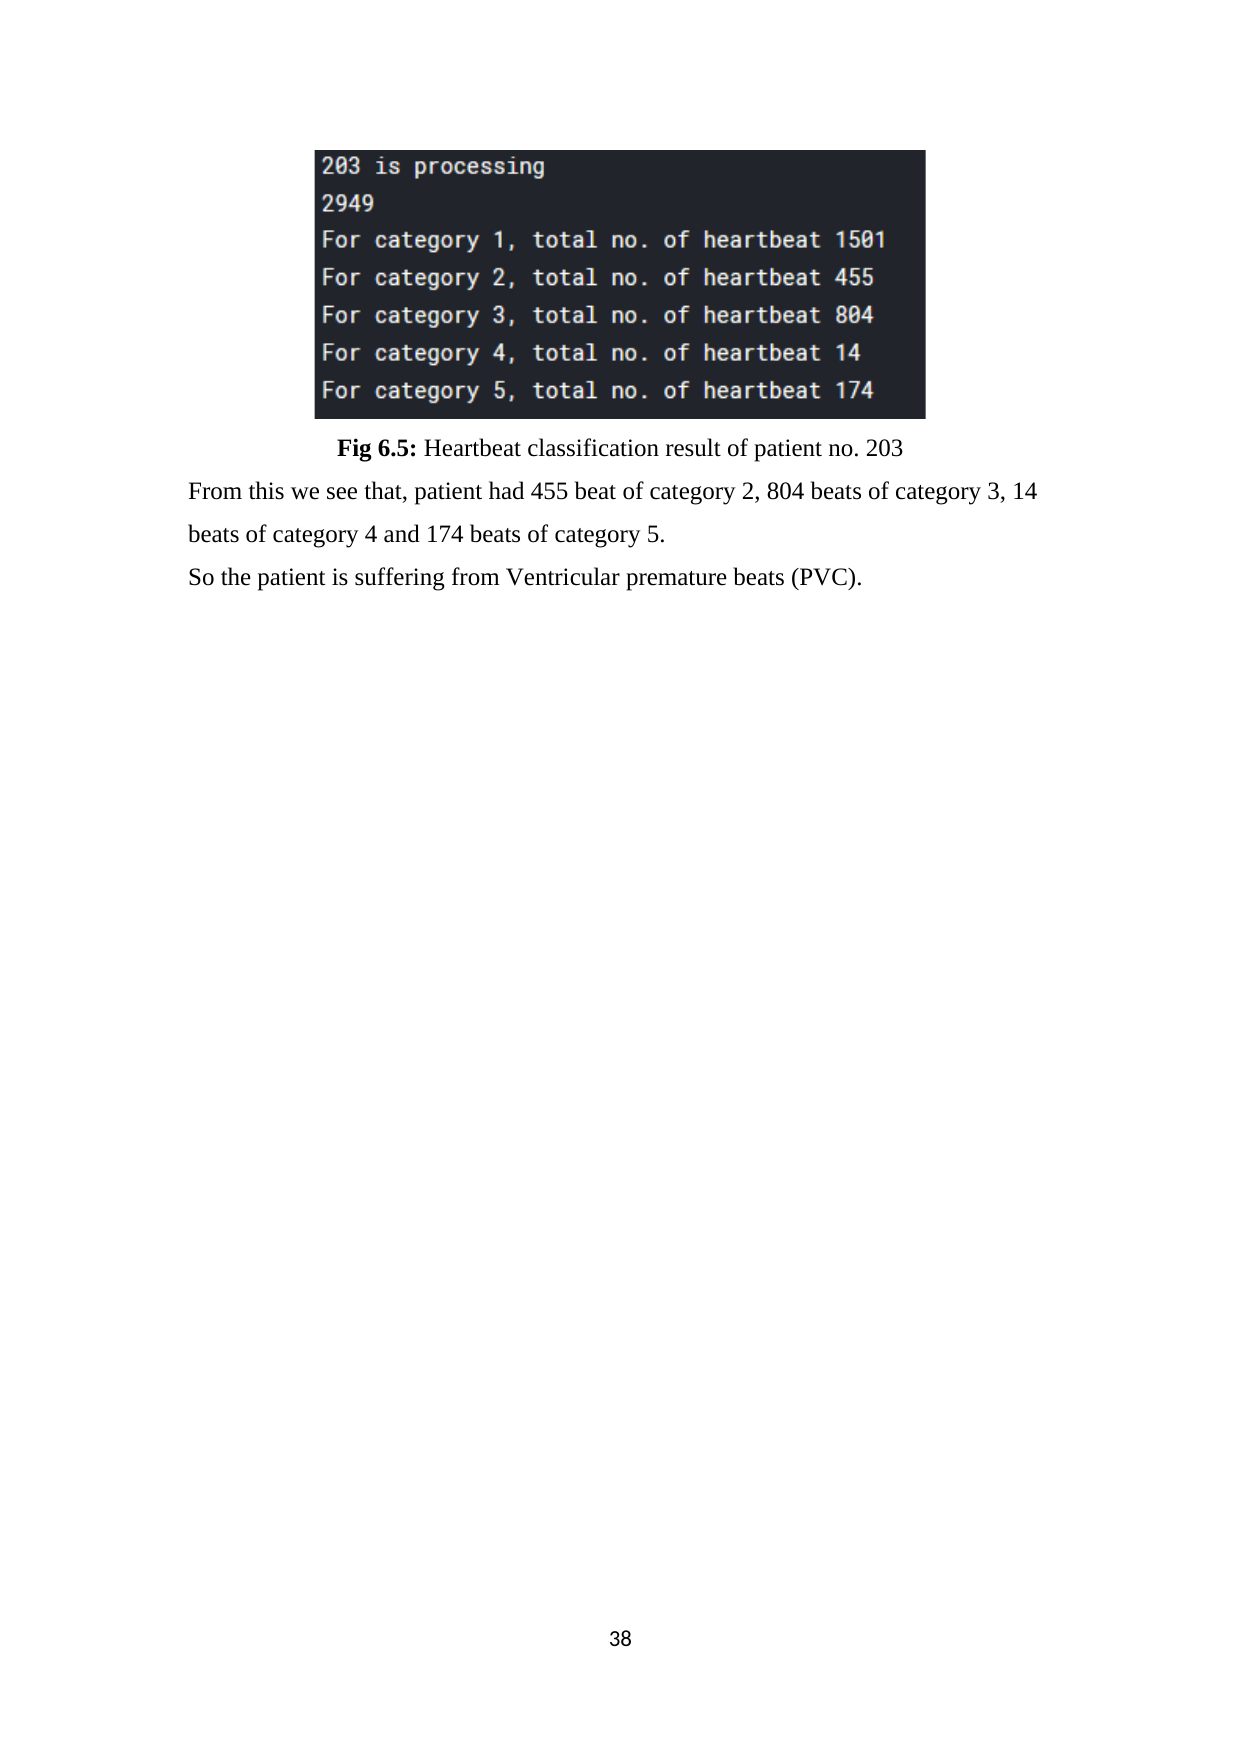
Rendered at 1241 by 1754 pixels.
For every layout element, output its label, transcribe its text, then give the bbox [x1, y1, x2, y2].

text So the patient is suffering from Ventricular premature beats (PVC). [188, 562, 1052, 591]
picture [314, 150, 926, 419]
text From this we see that, patient had 455 beat of category 2, 804 beats of category 3, 14 beats of category 4 and 174 beats of category 5. [188, 476, 1052, 548]
text Fig 6.5: Heartbeat classification result of patient no. 203 [188, 433, 1052, 461]
